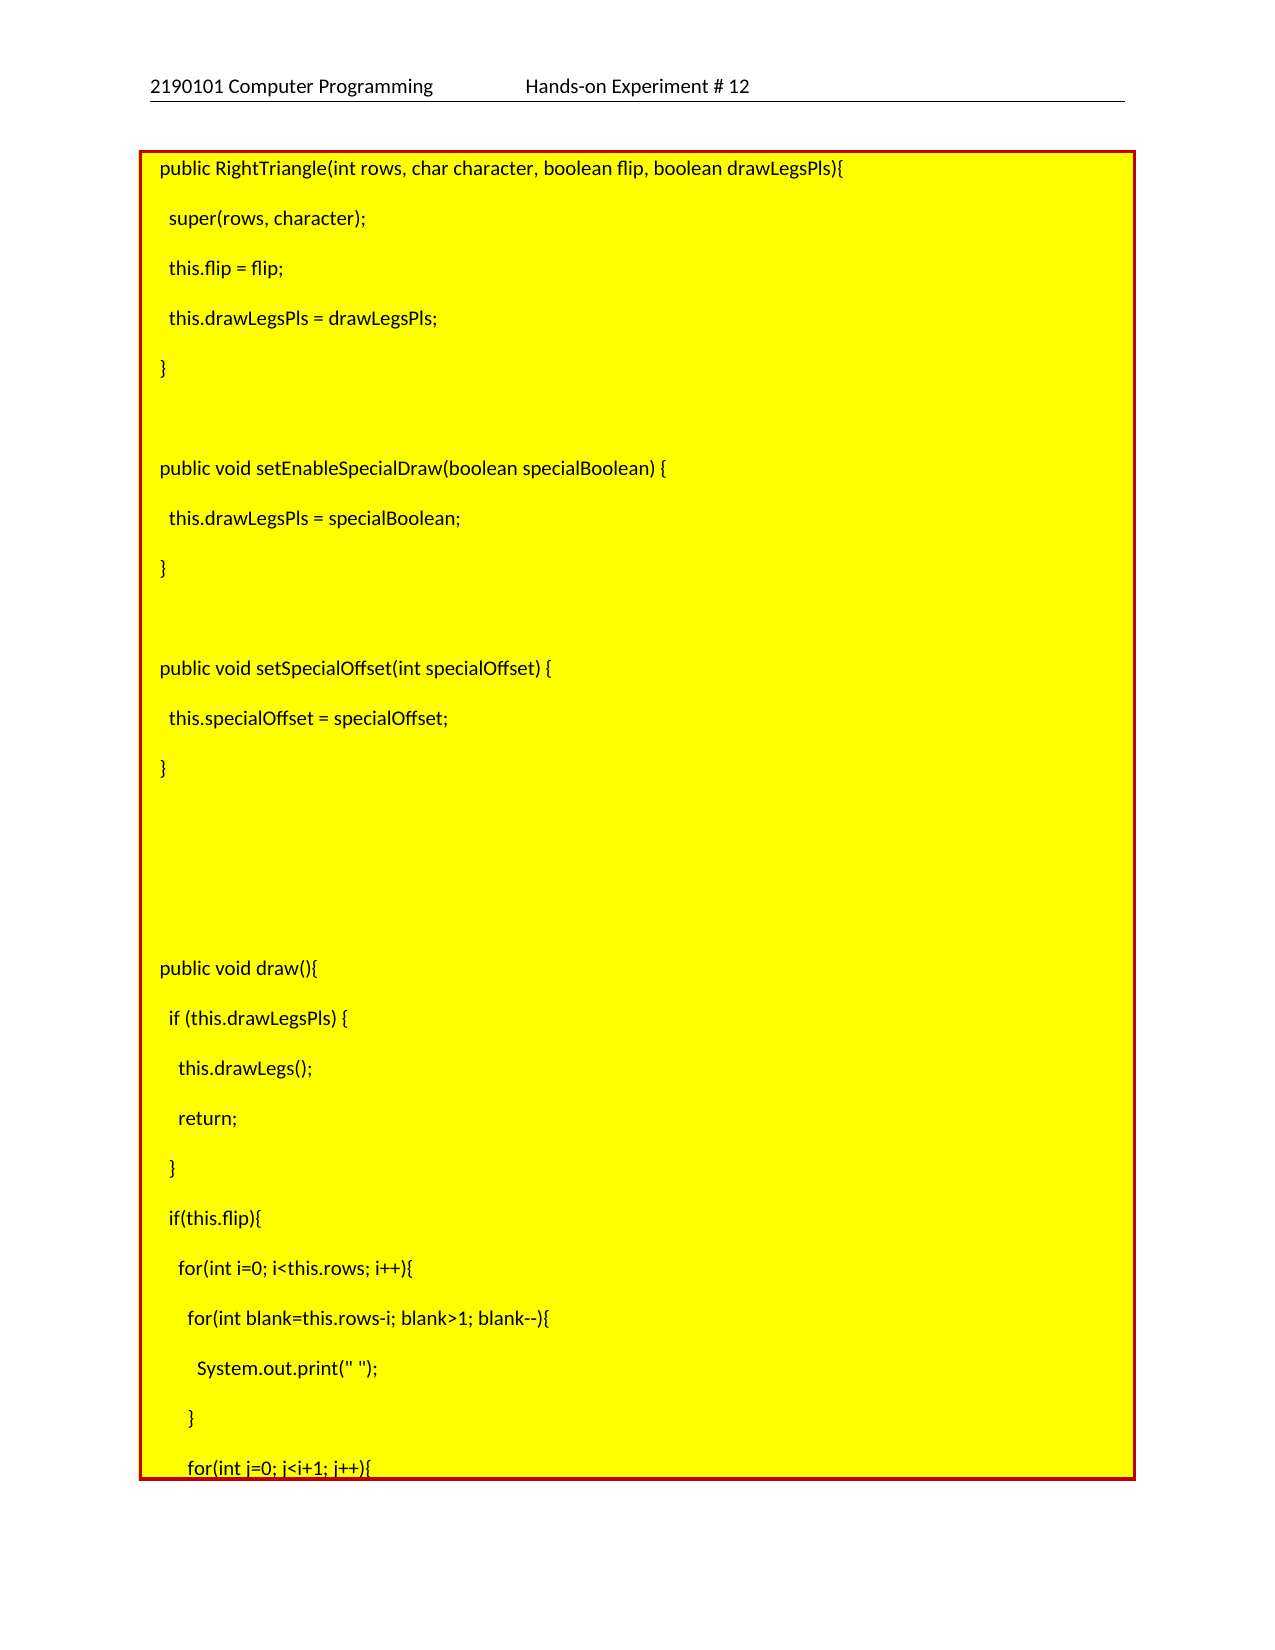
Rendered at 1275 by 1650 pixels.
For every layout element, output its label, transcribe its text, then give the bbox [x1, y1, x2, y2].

text this.specialOffset = specialOffset; [142, 700, 1133, 731]
text if (this.drawLegsPls) { [142, 1000, 1133, 1031]
text for(int i=0; i<this.rows; i++){ [142, 1250, 1133, 1281]
text this.drawLegsPls = specialBoolean; [142, 500, 1133, 531]
text return; [142, 1100, 1133, 1131]
text } [142, 550, 1133, 581]
text } [142, 1400, 1133, 1431]
text } [142, 750, 1133, 781]
text this.flip = flip; [142, 250, 1133, 281]
text public void setEnableSpecialDraw(boolean specialBoolean) { [142, 450, 1133, 481]
text } [142, 1150, 1133, 1181]
text public void draw(){ [142, 950, 1133, 981]
text public RightTriangle(int rows, char character, boolean flip, boolean drawLegsPls){ [142, 153, 1133, 181]
text this.drawLegs(); [142, 1050, 1133, 1081]
text for(int j=0; j<i+1; j++){ [142, 1450, 1133, 1477]
text this.drawLegsPls = drawLegsPls; [142, 300, 1133, 331]
text } [142, 350, 1133, 381]
text System.out.print(" "); [142, 1350, 1133, 1381]
text super(rows, character); [142, 200, 1133, 231]
text for(int blank=this.rows-i; blank>1; blank--){ [142, 1300, 1133, 1331]
text public void setSpecialOffset(int specialOffset) { [142, 650, 1133, 681]
text if(this.flip){ [142, 1200, 1133, 1231]
